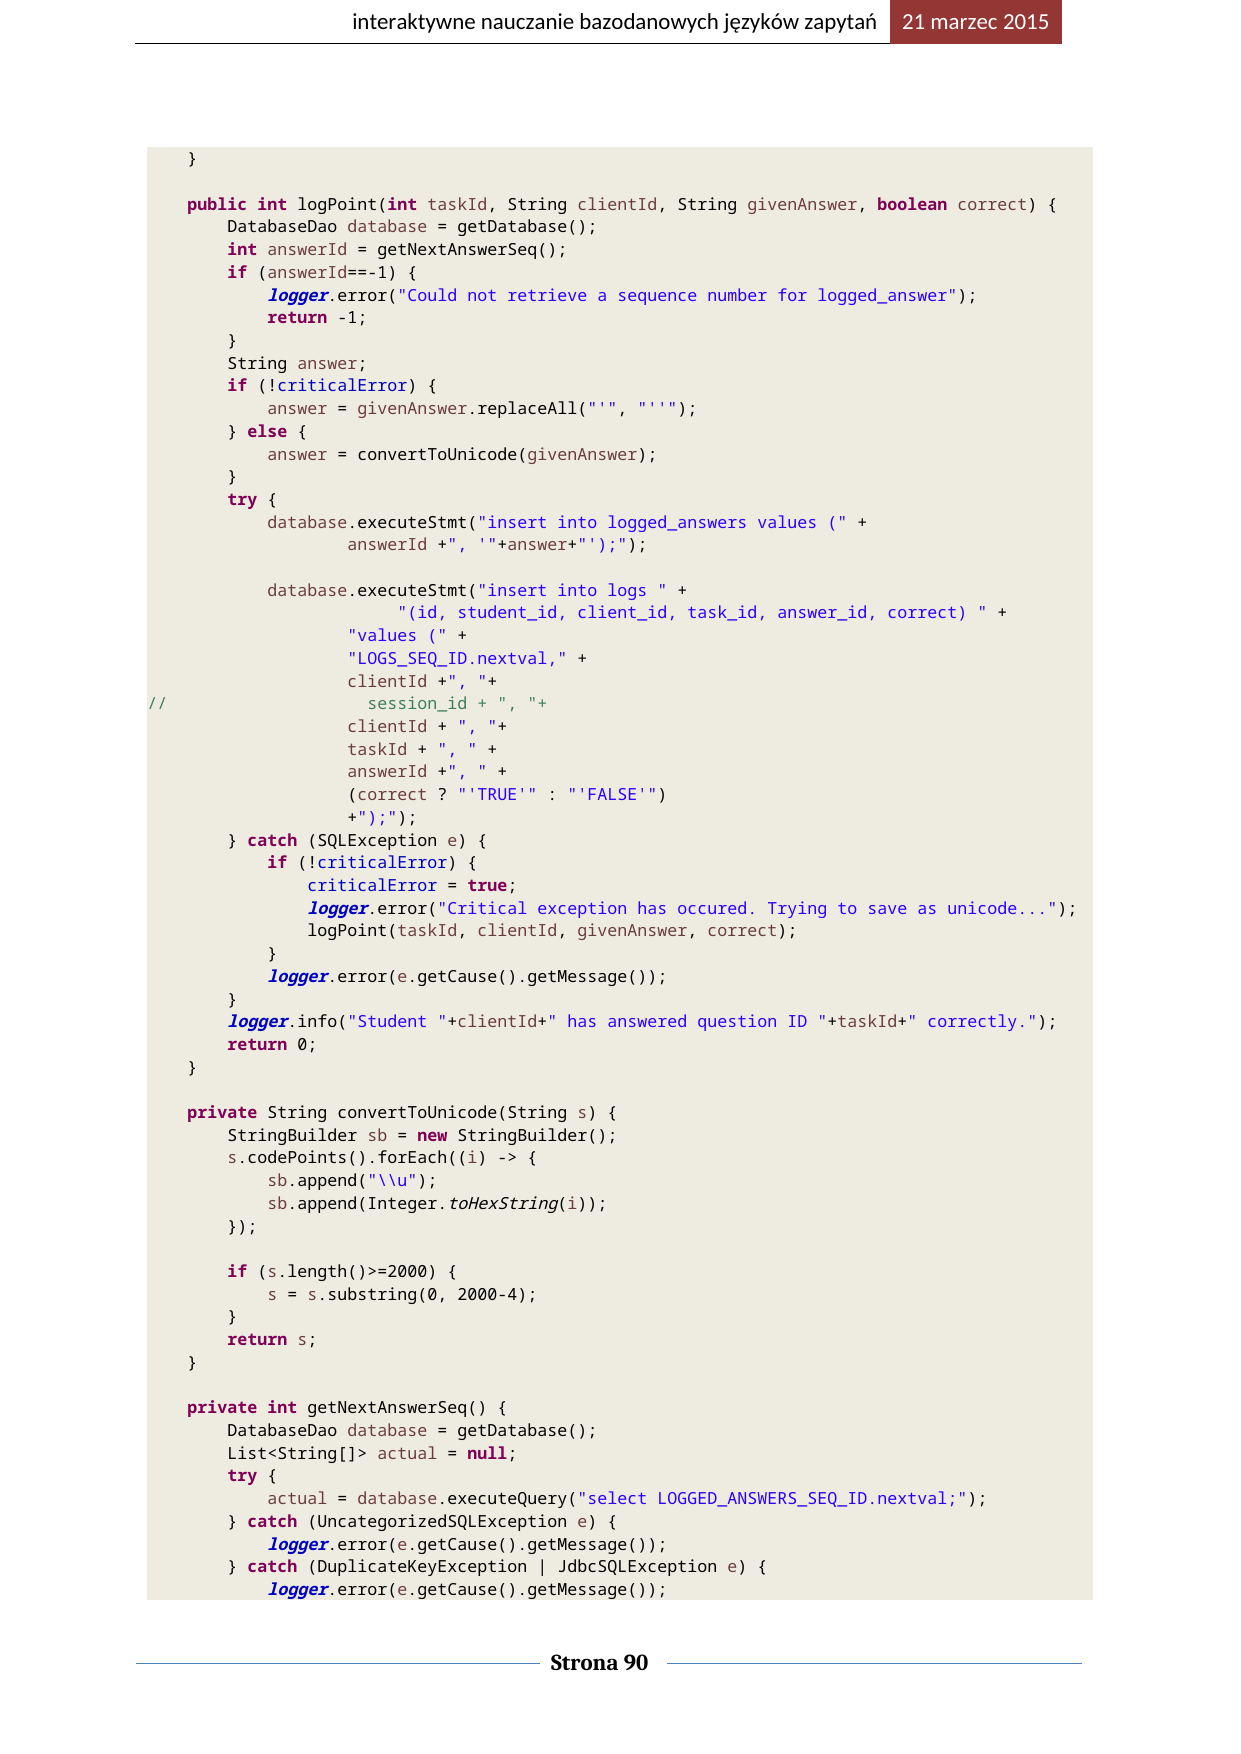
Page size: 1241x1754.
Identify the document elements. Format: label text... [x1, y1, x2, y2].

text logger.error("Critical exception has occured. Trying to save as unicode..."); [147, 896, 1093, 919]
text } catch (UncategorizedSQLException e) { [147, 1509, 1093, 1532]
text } catch (SQLException e) { [147, 828, 1093, 851]
text clientId + ", "+ [147, 715, 1093, 737]
text private String convertToUnicode(String s) { [147, 1101, 1093, 1123]
text return 0; [147, 1033, 1093, 1055]
text +");"); [147, 806, 1093, 828]
text taskId + ", " + [147, 737, 1093, 760]
text } [147, 329, 1093, 351]
text int answerId = getNextAnswerSeq(); [147, 238, 1093, 261]
text logger.error("Could not retrieve a sequence number for logged_answer"); [147, 283, 1093, 306]
text answerId +", " + [147, 760, 1093, 783]
text } [147, 1055, 1093, 1078]
text sb.append(Integer.toHexString(i)); [147, 1192, 1093, 1214]
text if (!criticalError) { [147, 851, 1093, 874]
text clientId +", "+ [147, 669, 1093, 692]
text }); [147, 1214, 1093, 1237]
text } [147, 1351, 1093, 1373]
text } [147, 147, 1093, 170]
text if (!criticalError) { [147, 374, 1093, 397]
text public int logPoint(int taskId, String clientId, String givenAnswer, boolean correct) { [147, 192, 1093, 215]
text s = s.substring(0, 2000-4); [147, 1282, 1093, 1305]
text answer = givenAnswer.replaceAll("'", "''"); [147, 397, 1093, 419]
text return -1; [147, 306, 1093, 329]
text "LOGS_SEQ_ID.nextval," + [147, 647, 1093, 669]
text } else { [147, 419, 1093, 442]
text (correct ? "'TRUE'" : "'FALSE'") [147, 783, 1093, 806]
text String answer; [147, 351, 1093, 374]
text database.executeStmt("insert into logged_answers values (" + [147, 510, 1093, 533]
text } [147, 1305, 1093, 1328]
text if (s.length()>=2000) { [147, 1260, 1093, 1282]
text } [147, 465, 1093, 488]
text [147, 1578, 1093, 1600]
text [147, 1532, 1093, 1555]
text try { [147, 488, 1093, 510]
text } catch (DuplicateKeyException | JdbcSQLException e) { [147, 1555, 1093, 1578]
text StringBuilder sb = new StringBuilder(); [147, 1123, 1093, 1146]
text answerId +", '"+answer+"');"); [147, 533, 1093, 556]
text logger.info("Student "+clientId+" has answered question ID "+taskId+" correctly."); [147, 1010, 1093, 1033]
text } [147, 987, 1093, 1010]
text // session_id + ", "+ [147, 692, 1093, 715]
text logPoint(taskId, clientId, givenAnswer, correct); [147, 919, 1093, 942]
text logger.error(e.getCause().getMessage()); [147, 964, 1093, 987]
text s.codePoints().forEach((i) -> { [147, 1146, 1093, 1169]
text } [147, 942, 1093, 964]
text return s; [147, 1328, 1093, 1351]
text database.executeStmt("insert into logs " + [147, 578, 1093, 601]
text if (answerId==-1) { [147, 261, 1093, 283]
text actual = database.executeQuery("select LOGGED_ANSWERS_SEQ_ID.nextval;"); [147, 1487, 1093, 1509]
text DatabaseDao database = getDatabase(); [147, 215, 1093, 238]
text sb.append("\\u"); [147, 1169, 1093, 1192]
text try { [147, 1464, 1093, 1487]
text "values (" + [147, 624, 1093, 647]
text private int getNextAnswerSeq() { [147, 1396, 1093, 1419]
text criticalError = true; [147, 874, 1093, 896]
text List<String[]> actual = null; [147, 1441, 1093, 1464]
text DatabaseDao database = getDatabase(); [147, 1419, 1093, 1441]
text "(id, student_id, client_id, task_id, answer_id, correct) " + [147, 601, 1093, 624]
text answer = convertToUnicode(givenAnswer); [147, 442, 1093, 465]
